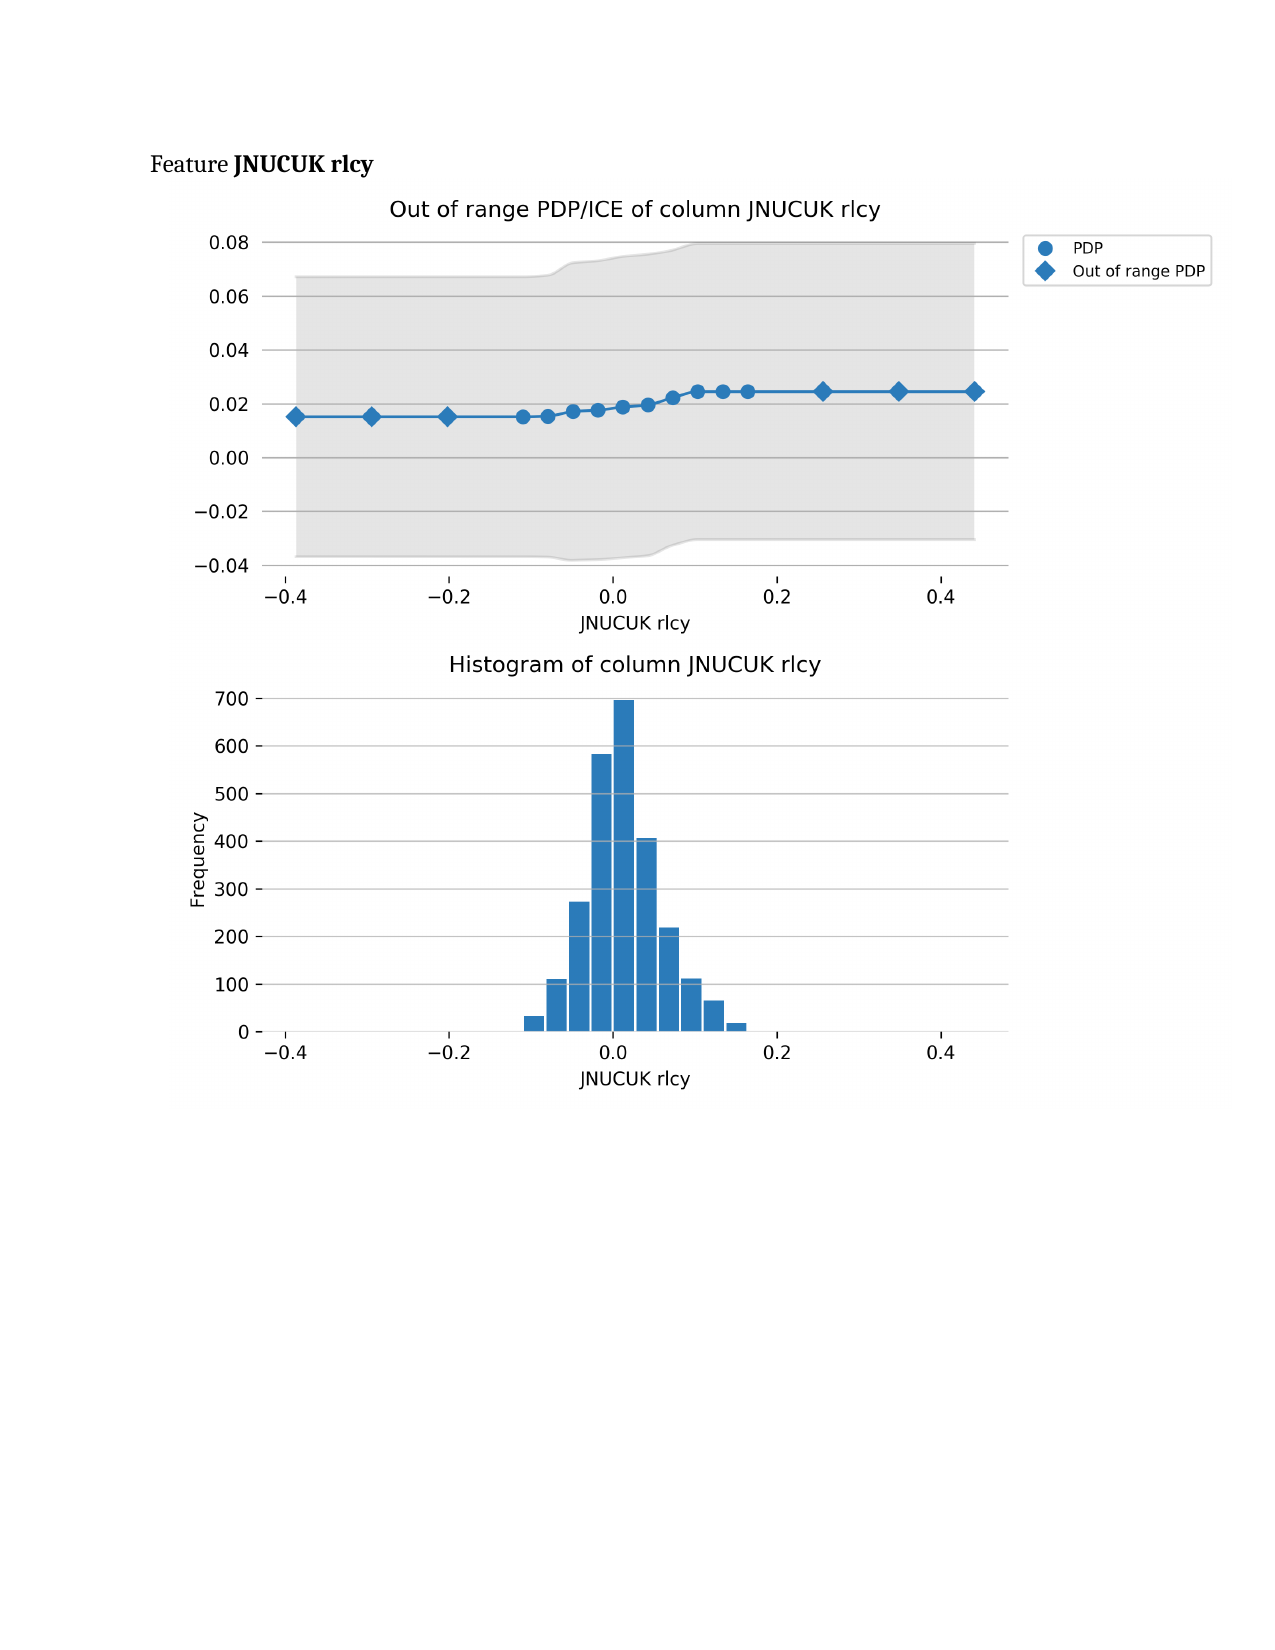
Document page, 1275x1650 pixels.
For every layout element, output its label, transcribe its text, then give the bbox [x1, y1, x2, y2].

picture [168, 178, 1232, 1109]
